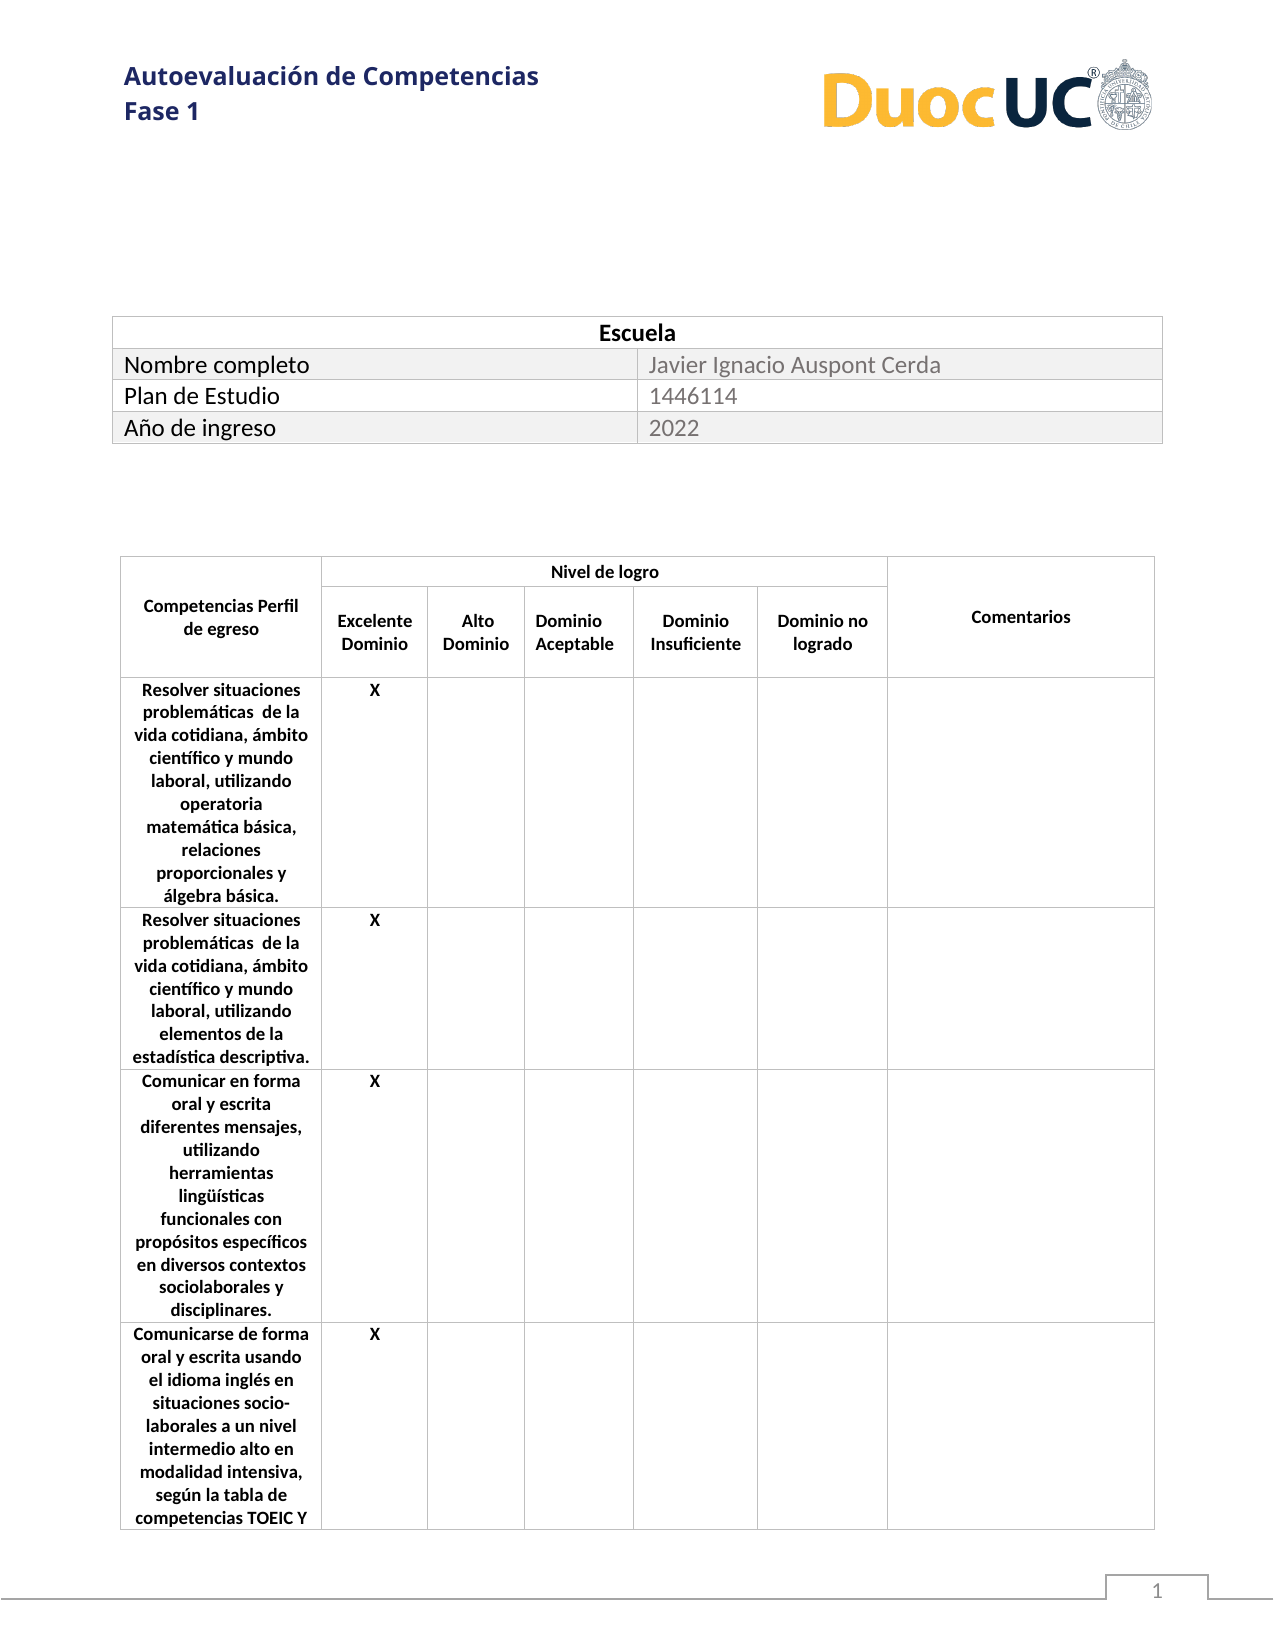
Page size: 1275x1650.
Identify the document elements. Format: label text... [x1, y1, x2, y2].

picture [824, 59, 1152, 130]
table_cell Alto Dominio [428, 587, 524, 677]
table_header Nivel de logro [322, 557, 887, 586]
table_cell [758, 1070, 887, 1322]
table_cell [758, 1323, 887, 1529]
table_cell Dominio Insuficiente [634, 587, 757, 677]
table_cell [428, 1323, 524, 1529]
table_cell Resolver situaciones problemáticas de la vida cotidiana, ámbito científico y mundo laboral, utilizando operatoria matemática básica, relaciones proporcionales y álgebra básica. [121, 678, 321, 907]
table_cell Nombre completo [113, 349, 637, 379]
table_cell X [322, 678, 427, 907]
table_cell Dominio no logrado [758, 587, 887, 677]
table_cell X [322, 908, 427, 1068]
table_cell [888, 908, 1154, 1068]
table_cell [634, 678, 757, 907]
table_cell [634, 908, 757, 1068]
table_cell Javier Ignacio Auspont Cerda [638, 349, 1162, 379]
table_cell [428, 1070, 524, 1322]
table_cell [428, 678, 524, 907]
table_cell Resolver situaciones problemáticas de la vida cotidiana, ámbito científico y mundo laboral, utilizando elementos de la estadística descriptiva. [121, 908, 321, 1068]
table_cell Año de ingreso [113, 412, 637, 442]
table_cell [428, 908, 524, 1068]
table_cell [121, 1323, 321, 1529]
table_cell X [322, 1070, 427, 1322]
table_header Escuela [113, 317, 1162, 348]
table_cell [634, 1070, 757, 1322]
table_cell [888, 678, 1154, 907]
table_cell Excelente Dominio [322, 587, 427, 677]
table_cell Comunicar en forma oral y escrita diferentes mensajes, utilizando herramientas lingüísticas funcionales con propósitos específicos en diversos contextos sociolaborales y disciplinares. [121, 1070, 321, 1322]
table_cell [758, 678, 887, 907]
table_cell [634, 1323, 757, 1529]
table_cell 1446114 [638, 380, 1162, 411]
table_header Comentarios [888, 557, 1154, 677]
table_cell X [322, 1323, 427, 1529]
table_cell [525, 678, 633, 907]
table_cell [888, 1323, 1154, 1529]
table_cell [525, 908, 633, 1068]
table_cell Dominio Aceptable [525, 587, 633, 677]
table_cell [758, 908, 887, 1068]
table_cell [525, 1323, 633, 1529]
table_cell 2022 [638, 412, 1162, 442]
table_cell [888, 1070, 1154, 1322]
table_cell Plan de Estudio [113, 380, 637, 411]
table_cell [525, 1070, 633, 1322]
table_header Competencias Perfil de egreso [121, 557, 321, 677]
